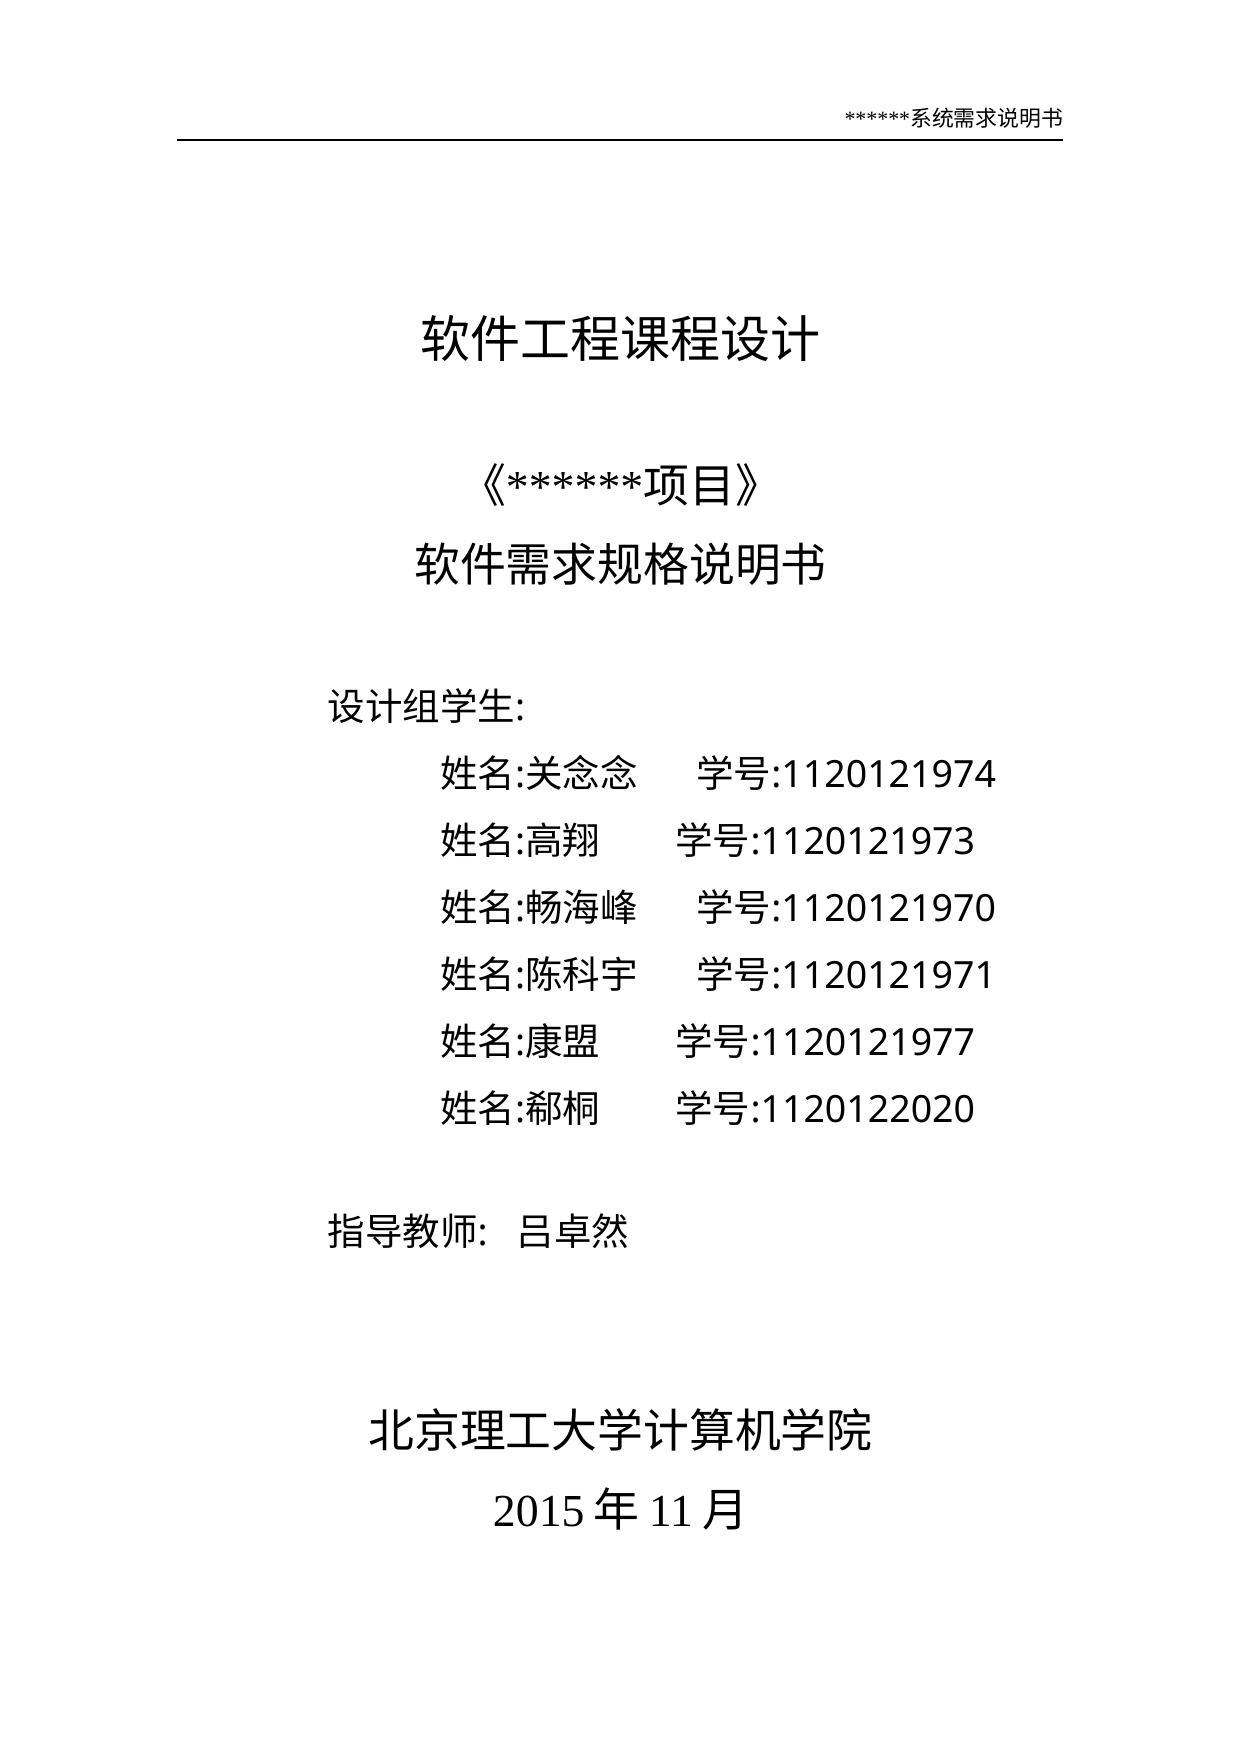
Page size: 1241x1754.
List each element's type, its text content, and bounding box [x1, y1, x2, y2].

text 2015年11月 [177, 1473, 1063, 1539]
text 姓名:畅海峰 学号:1120121970 [177, 878, 1063, 932]
text 姓名:高翔 学号:1120121973 [177, 811, 1063, 865]
text 北京理工大学计算机学院 [177, 1394, 1063, 1460]
text 软件需求规格说明书 [177, 528, 1063, 594]
text 姓名:郗桐 学号:1120122020 [177, 1079, 1063, 1133]
text 《******项目》 [177, 449, 1063, 516]
text 姓名:关念念 学号:1120121974 [177, 744, 1063, 798]
text 姓名:陈科宇 学号:1120121971 [177, 945, 1063, 999]
text 指导教师: 吕卓然 [177, 1201, 1063, 1256]
text 设计组学生: [177, 677, 1063, 731]
text 姓名:康盟 学号:1120121977 [177, 1012, 1063, 1066]
text 软件工程课程设计 [177, 299, 1063, 372]
